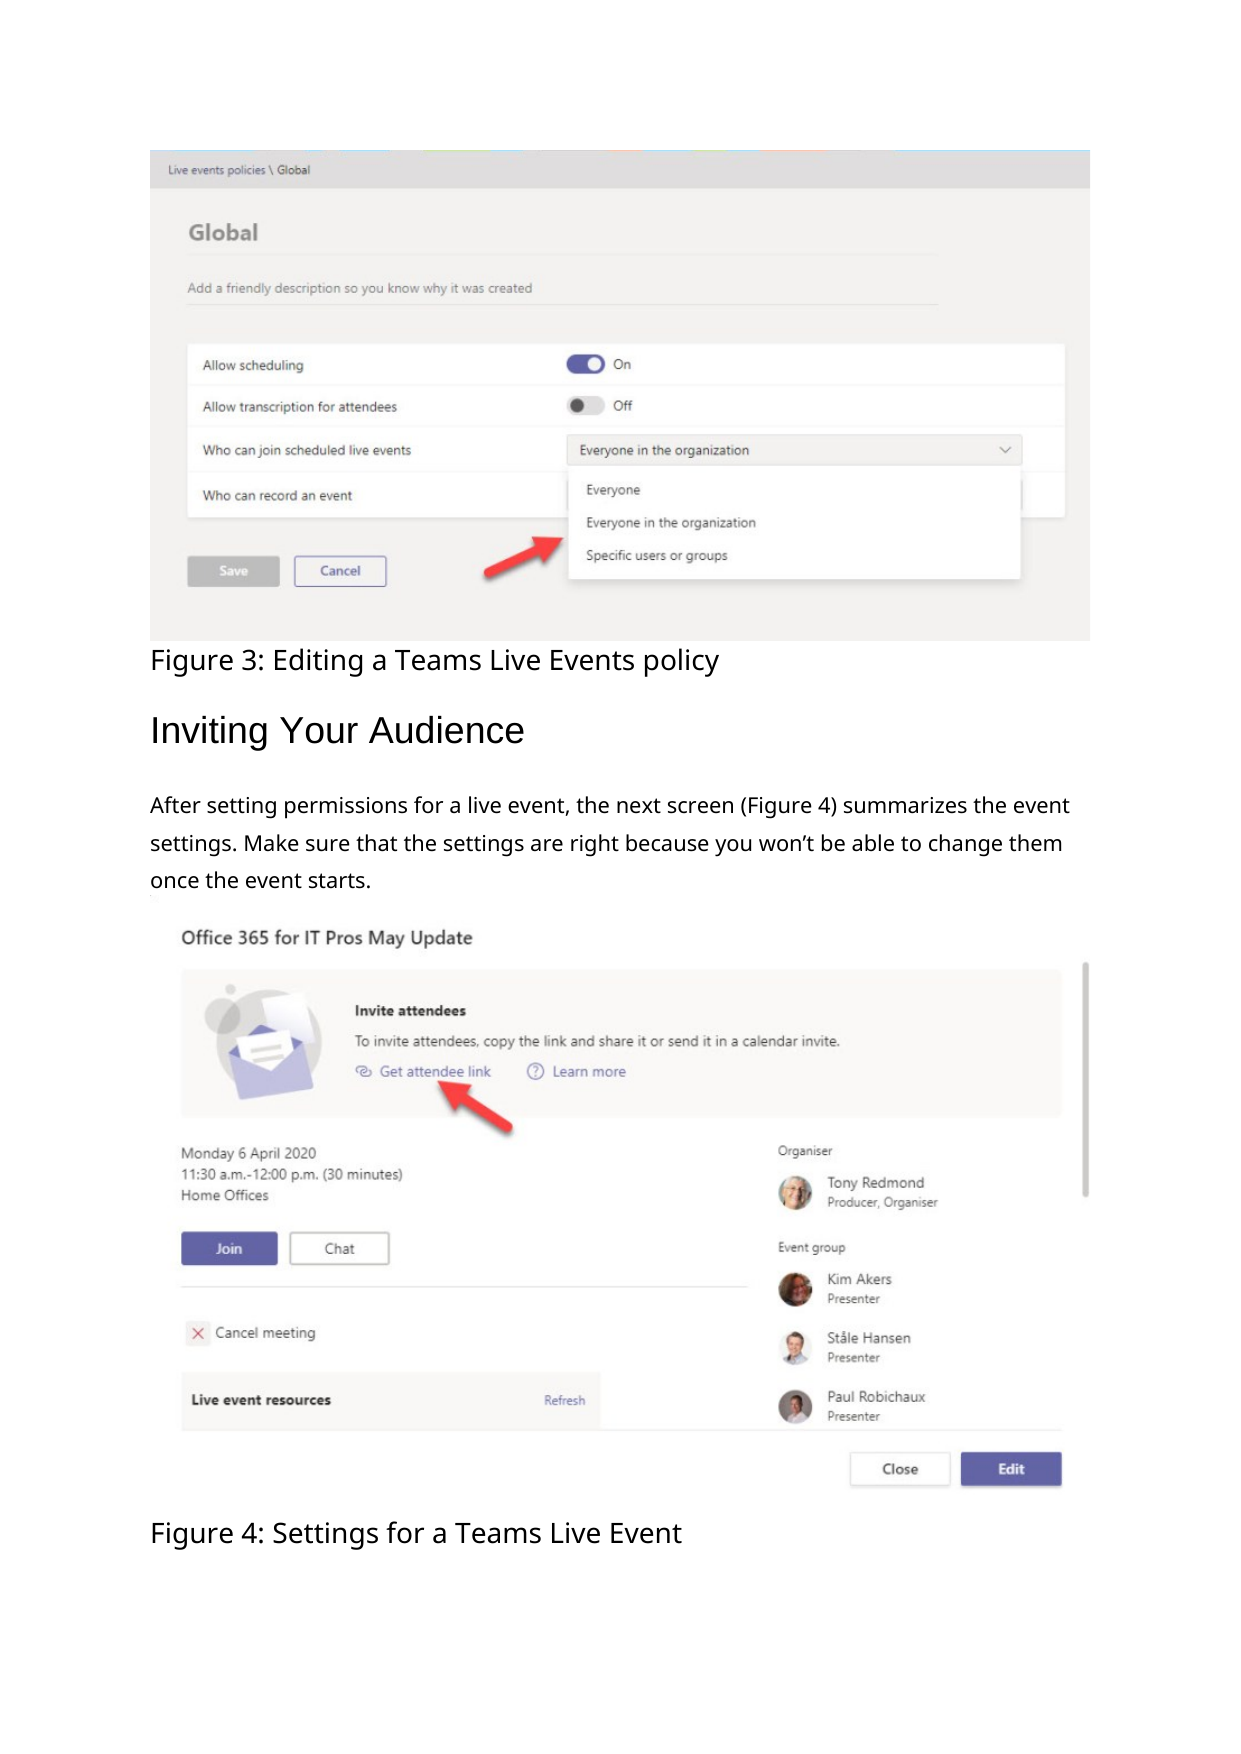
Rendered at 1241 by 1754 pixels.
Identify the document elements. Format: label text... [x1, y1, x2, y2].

picture [150, 895, 1091, 1514]
text Figure 3: Editing a Teams Live Events policy [150, 641, 1090, 679]
text After setting permissions for a live event, the next screen (Figure 4) summarizes the event settings. Make sure that the settings are right because you won’t be able to change them once the event starts. [150, 782, 1090, 895]
text Inviting Your Audience [150, 708, 1090, 751]
picture [150, 150, 1091, 641]
text Figure 4: Settings for a Teams Live Event [150, 1514, 1090, 1552]
